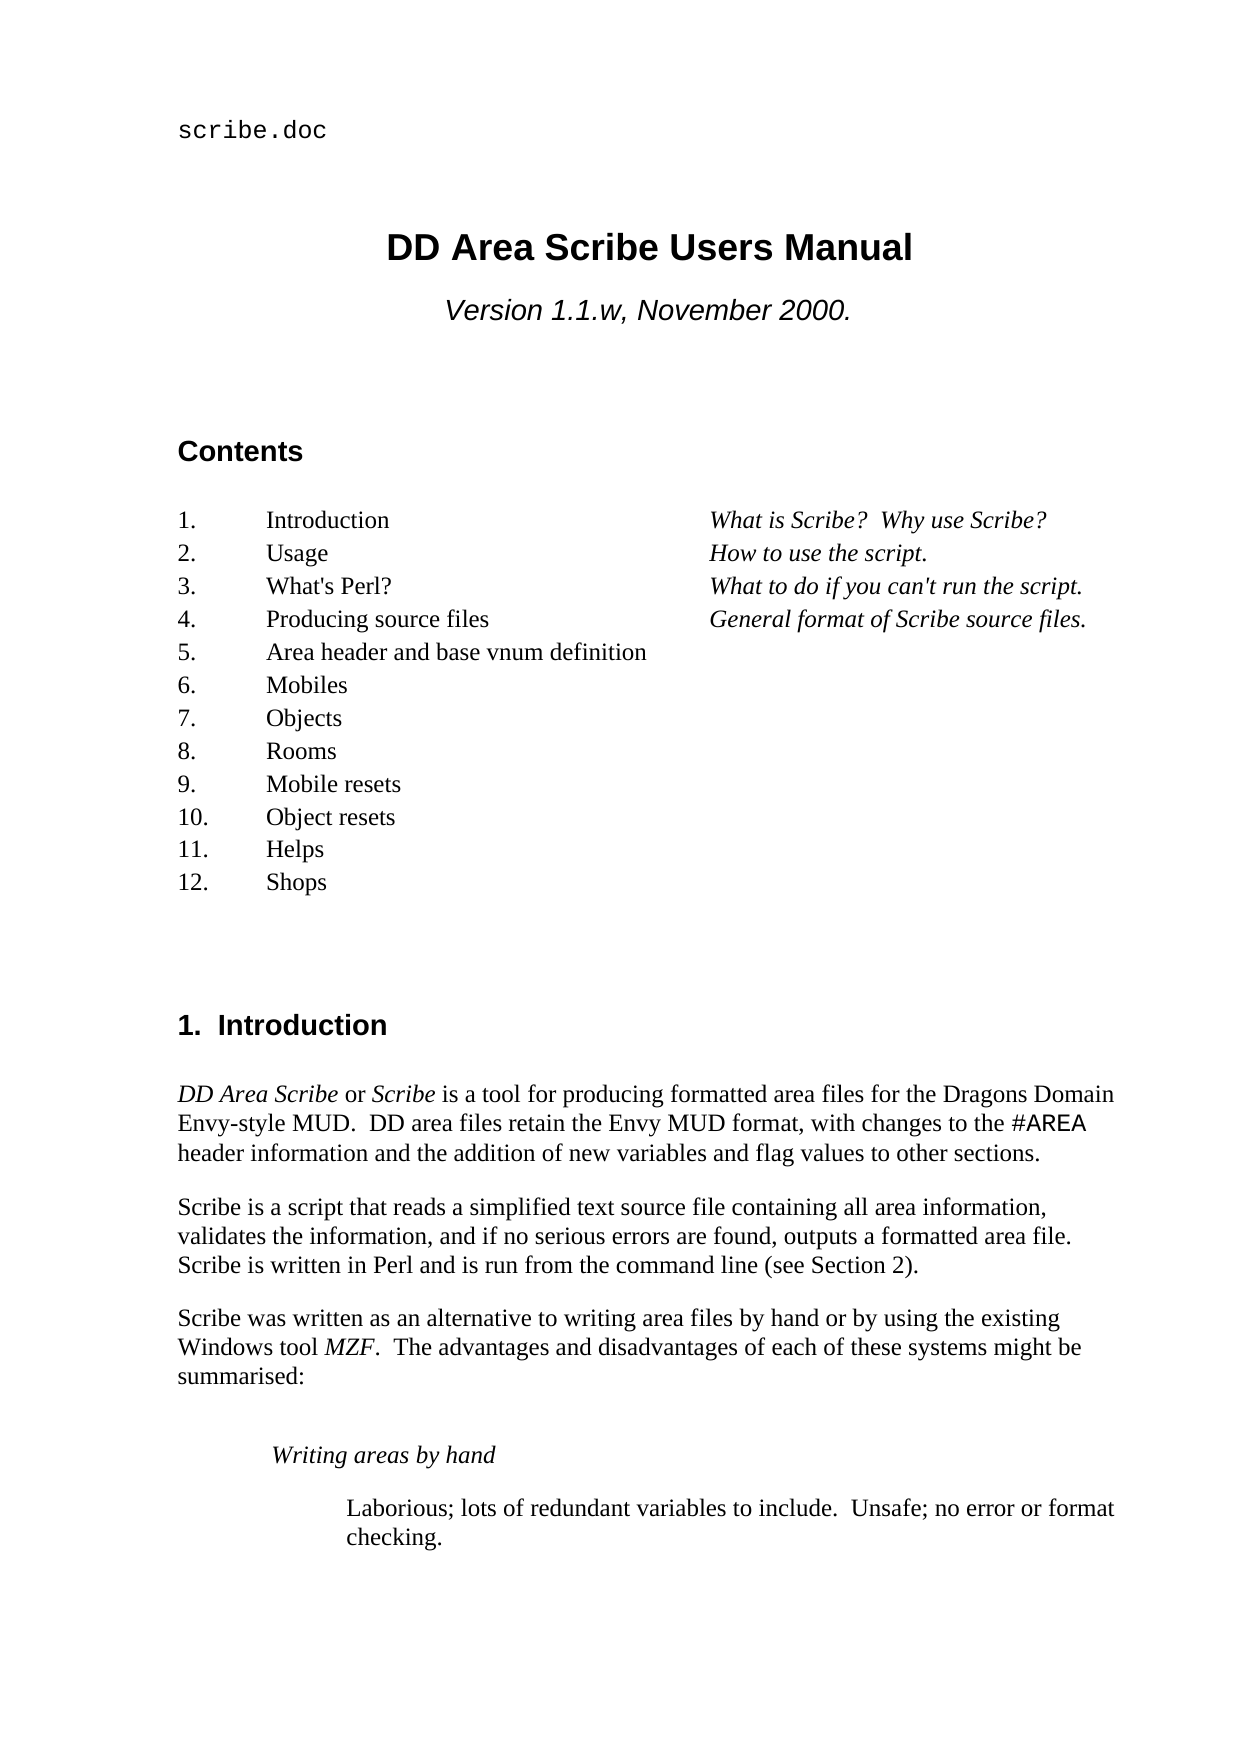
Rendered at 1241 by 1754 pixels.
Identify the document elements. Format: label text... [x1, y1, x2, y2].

text 12. Shops [177, 867, 1122, 896]
text 11. Helps [177, 834, 1122, 863]
text 10. Object resets [177, 802, 1122, 830]
text 9. Mobile resets [177, 769, 1122, 797]
text 2. Usage How to use the script. [177, 538, 1122, 567]
subtitle Contents [177, 434, 1122, 468]
text 4. Producing source files General format of Scribe source files. [177, 604, 1122, 633]
text 5. Area header and base vnum definition [177, 637, 1122, 666]
text 7. Objects [177, 703, 1122, 732]
text scribe.doc [177, 118, 1122, 146]
text 6. Mobiles [177, 670, 1122, 699]
subtitle Writing areas by hand [271, 1440, 1122, 1468]
text 3. What's Perl? What to do if you can't run the script. [177, 571, 1122, 600]
text 1. Introduction What is Scribe? Why use Scribe? [177, 505, 1122, 534]
subtitle 1. Introduction [177, 1008, 1122, 1041]
text Laborious; lots of redundant variables to include. Unsafe; no error or format checking. [346, 1493, 1122, 1551]
text 8. Rooms [177, 736, 1122, 764]
text Scribe is a script that reads a simplified text source file containing all area information, validates the information, and if no serious errors are found, outputs a formatted area file. Scribe is written in Perl and is run from the command line (see Section 2). [177, 1192, 1122, 1278]
text Scribe was written as an alternative to writing area files by hand or by using the existing Windows tool MZF. The advantages and disadvantages of each of these systems might be summarised: [177, 1303, 1122, 1390]
text DD Area Scribe or Scribe is a tool for producing formatted area files for the Dragons Domain Envy-style MUD. DD area files retain the Envy MUD format, with changes to the #AREA header information and the addition of new variables and flag values to other sections. [177, 1079, 1122, 1167]
subtitle DD Area Scribe Users Manual [177, 225, 1122, 268]
text Version 1.1.w, November 2000. [177, 293, 1122, 327]
